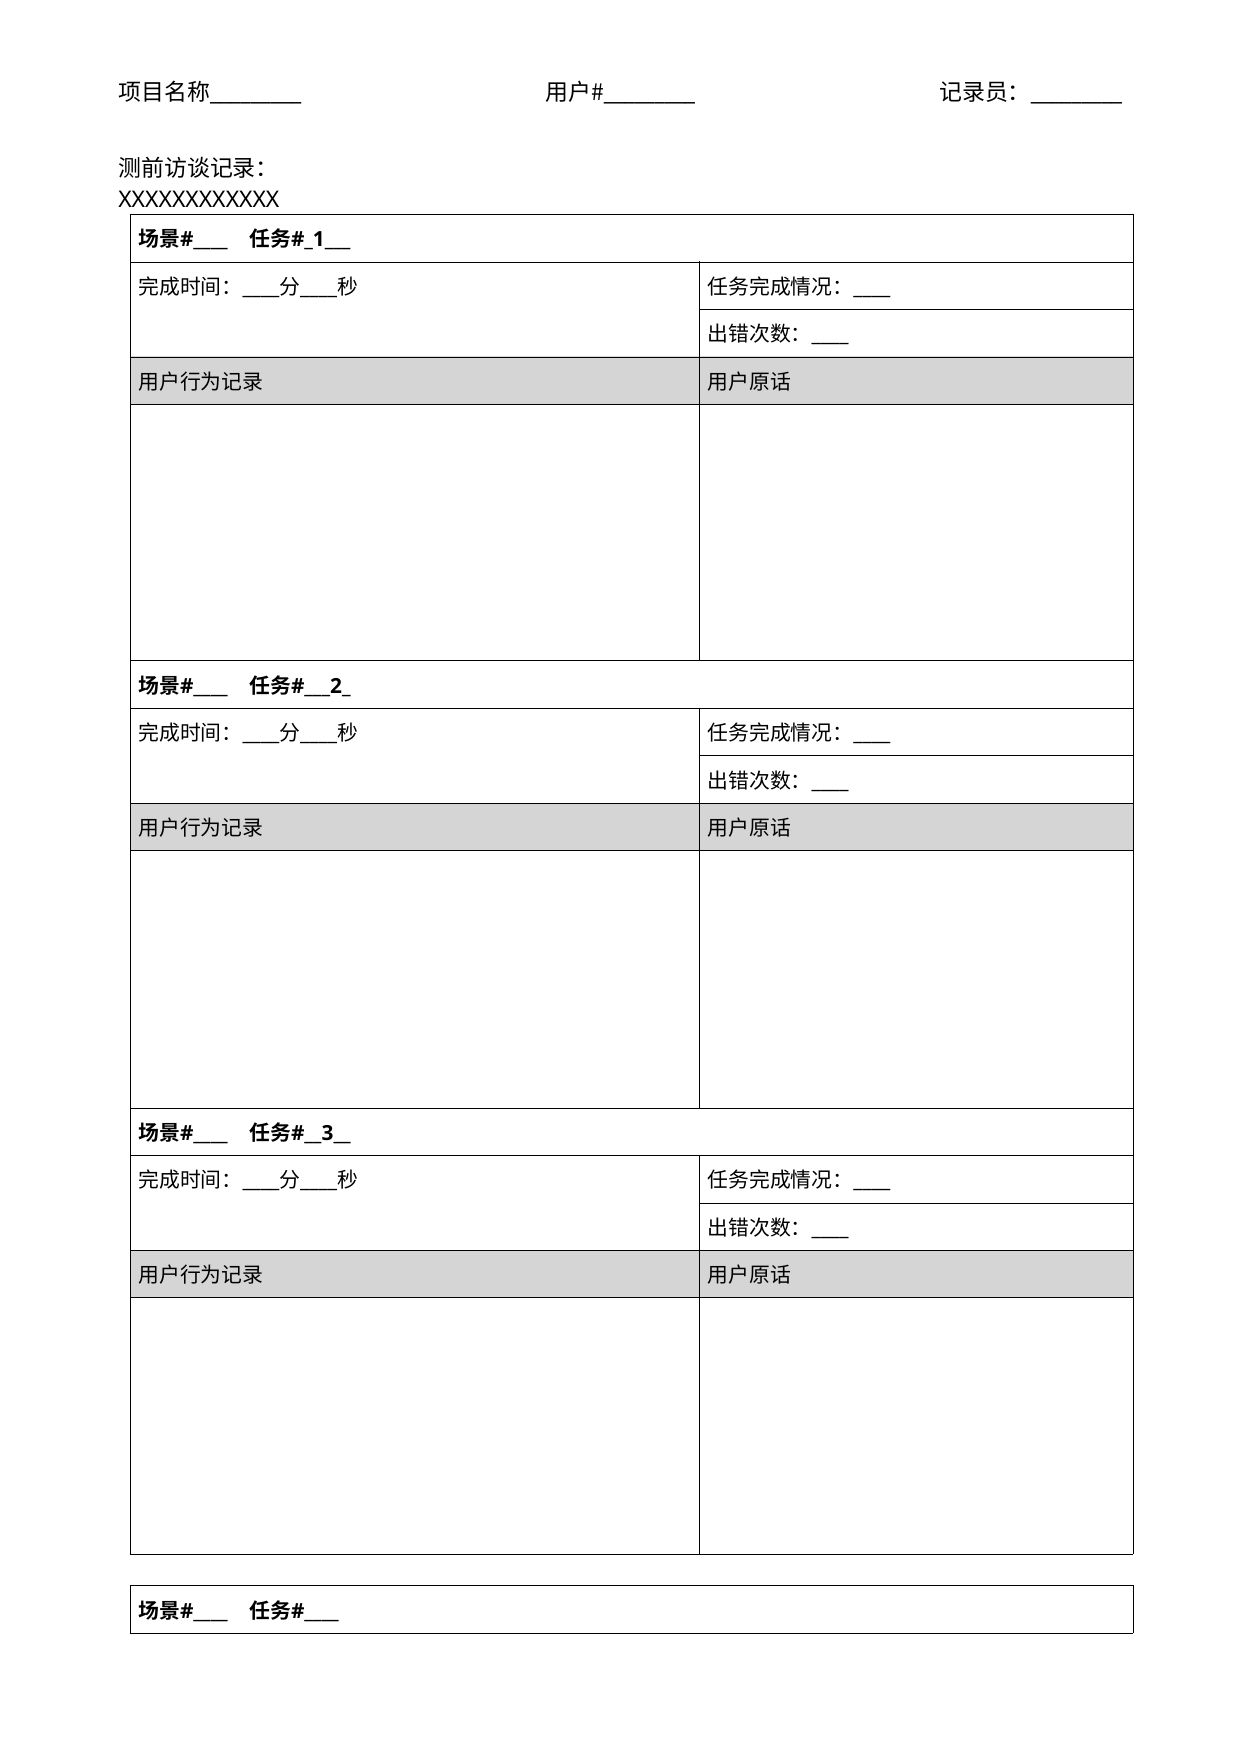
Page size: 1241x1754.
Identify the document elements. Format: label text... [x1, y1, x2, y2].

table_cell 完成时间：____分____秒 [131, 709, 699, 802]
table_cell 出错次数：____ [700, 310, 1133, 356]
table_header 场景#____ 任务#_1___ [131, 215, 1133, 261]
table_cell [700, 851, 1133, 1107]
table_header 场景#____ 任务#____ [131, 1586, 1133, 1633]
table_cell 用户原话 [700, 804, 1133, 850]
text 测前访谈记录： [118, 149, 1122, 183]
table_cell 用户行为记录 [131, 804, 699, 850]
table_cell 场景#____ 任务#__3__ [131, 1109, 1133, 1155]
table_cell [131, 851, 699, 1107]
table_cell 场景#____ 任务#___2_ [131, 661, 1133, 707]
text XXXXXXXXXXXX [118, 183, 1122, 214]
table_cell 出错次数：____ [700, 756, 1133, 802]
table_cell 任务完成情况：____ [700, 1156, 1133, 1202]
table_cell 完成时间：____分____秒 [131, 263, 699, 356]
table_cell 用户行为记录 [131, 1251, 699, 1297]
table_cell [700, 405, 1133, 660]
table_cell 任务完成情况：____ [700, 263, 1133, 309]
table_cell [131, 405, 699, 660]
table_cell [131, 1298, 699, 1553]
table_cell 出错次数：____ [700, 1204, 1133, 1250]
table_cell 任务完成情况：____ [700, 709, 1133, 755]
table_cell 用户原话 [700, 1251, 1133, 1297]
table_cell 完成时间：____分____秒 [131, 1156, 699, 1250]
table_cell 用户行为记录 [131, 358, 699, 404]
table_cell 用户原话 [700, 358, 1133, 404]
table_cell [700, 1298, 1133, 1553]
